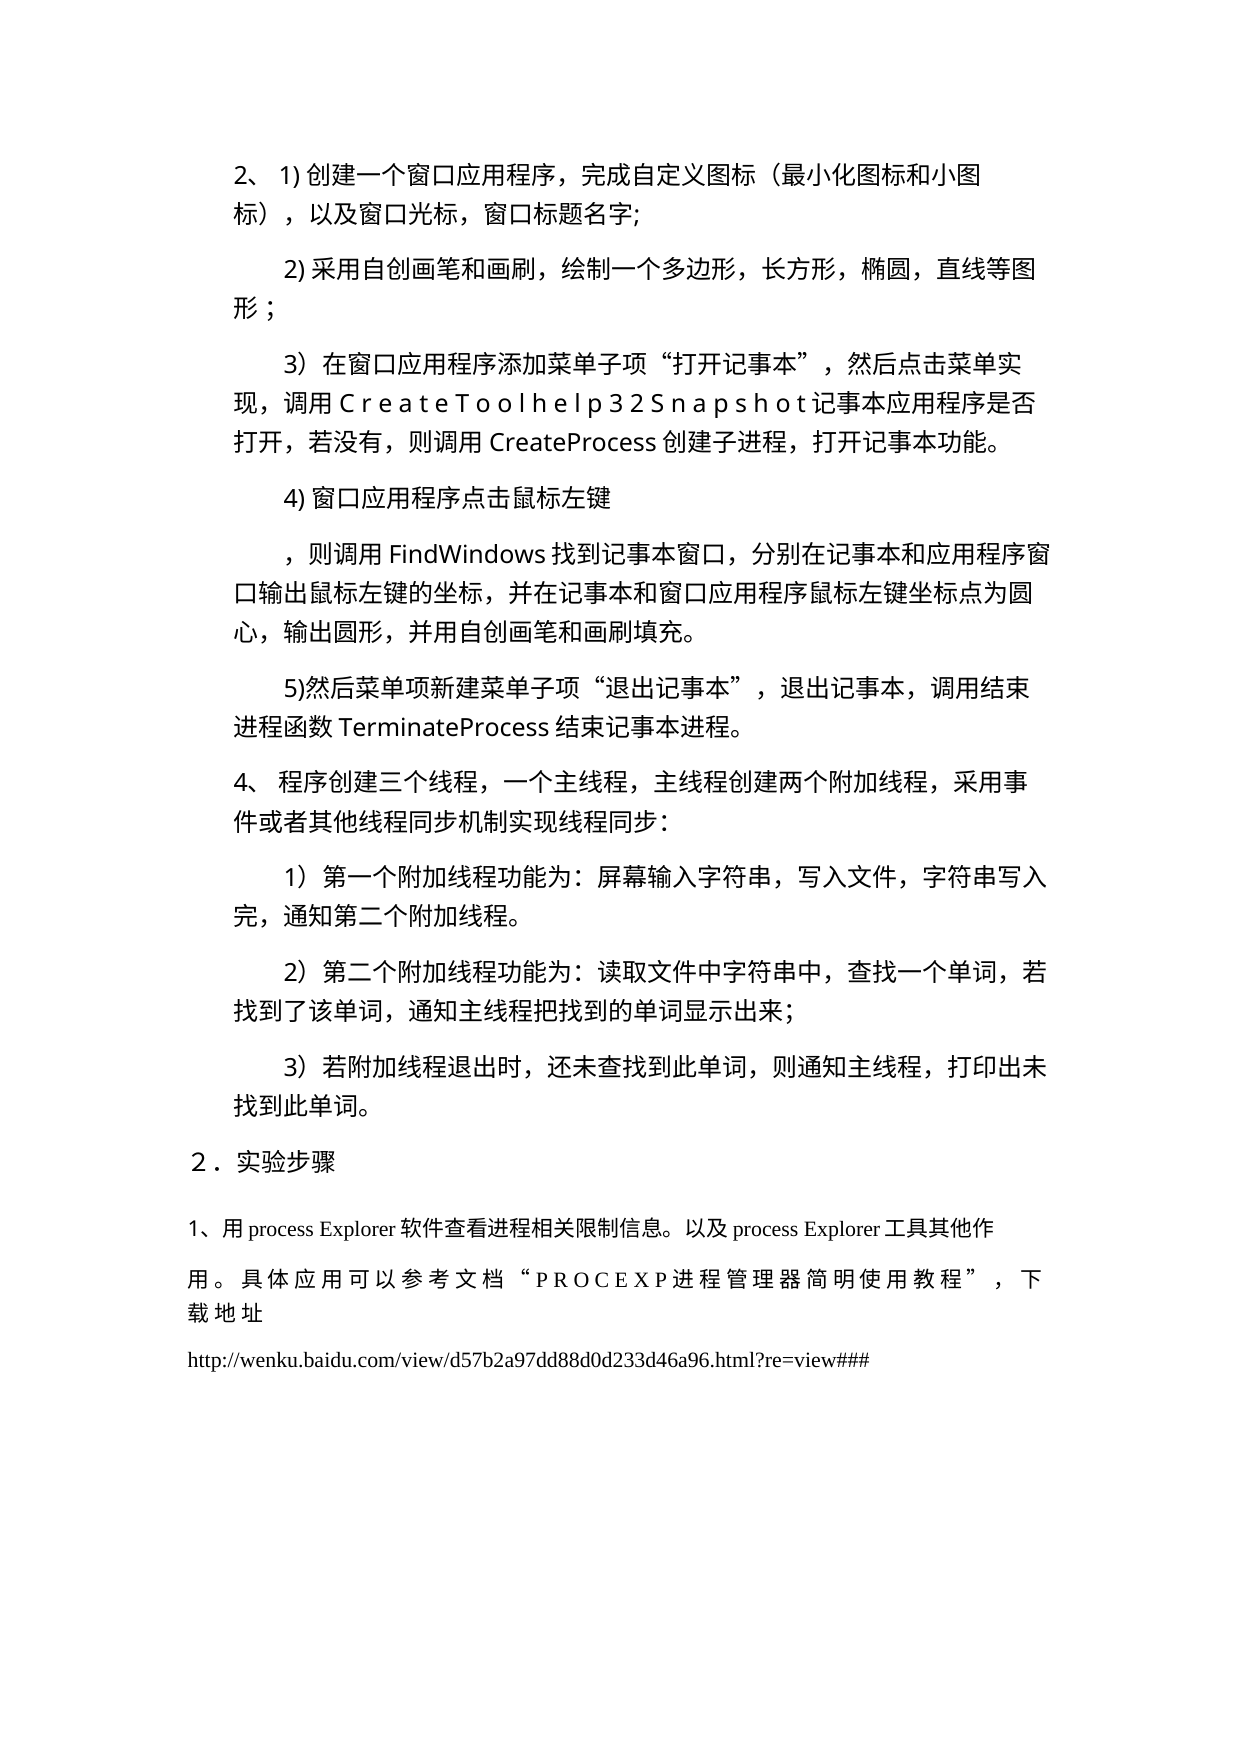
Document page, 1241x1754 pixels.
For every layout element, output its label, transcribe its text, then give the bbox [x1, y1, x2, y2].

text 3）若附加线程退出时，还未查找到此单词，则通知主线程，打印出未找到此单词。 [233, 1047, 1053, 1123]
text 1、用process Explorer软件查看进程相关限制信息。以及process Explorer工具其他作 [187, 1211, 1053, 1243]
text 1）第一个附加线程功能为：屏幕输入字符串，写入文件，字符串写入完，通知第二个附加线程。 [233, 858, 1053, 933]
text 4、 程序创建三个线程，一个主线程，主线程创建两个附加线程，采用事件或者其他线程同步机制实现线程同步： [233, 763, 1053, 838]
text 2) 采用自创画笔和画刷，绘制一个多边形，长方形，椭圆，直线等图形 ； [233, 250, 1053, 325]
text 4) 窗口应用程序点击鼠标左键 [233, 478, 1053, 515]
text 5)然后菜单项新建菜单子项“退出记事本”，退出记事本，调用结束进程函数TerminateProcess结束记事本进程。 [233, 668, 1053, 743]
subtitle ２．实验步骤 [186, 1142, 1053, 1178]
text 用 。 具 体 应 用 可 以 参 考 文 档 “ P R O C E X P 进 程 管 理 器 简 明 使 用 教 程 ” ， 下 载 地 址 [187, 1262, 1053, 1328]
text 2）第二个附加线程功能为：读取文件中字符串中，查找一个单词，若找到了该单词，通知主线程把找到的单词显示出来； [233, 952, 1053, 1028]
text 3）在窗口应用程序添加菜单子项“打开记事本”，然后点击菜单实现，调用 C r e a t e T o o l h e l p 3 2 S n a p s h o t记事本应用程序是否打开，若没有，则调用 CreateProcess创建子进程，打开记事本功能。 [233, 345, 1053, 459]
text ，则调用FindWindows找到记事本窗口，分别在记事本和应用程序窗口输出鼠标左键的坐标，并在记事本和窗口应用程序鼠标左键坐标点为圆心，输出圆形，并用自创画笔和画刷填充。 [233, 534, 1053, 649]
text 2、 1) 创建一个窗口应用程序，完成自定义图标（最小化图标和小图标），以及窗口光标，窗口标题名字; [233, 155, 1053, 230]
text http://wenku.baidu.com/view/d57b2a97dd88d0d233d46a96.html?re=view### [187, 1347, 1053, 1372]
